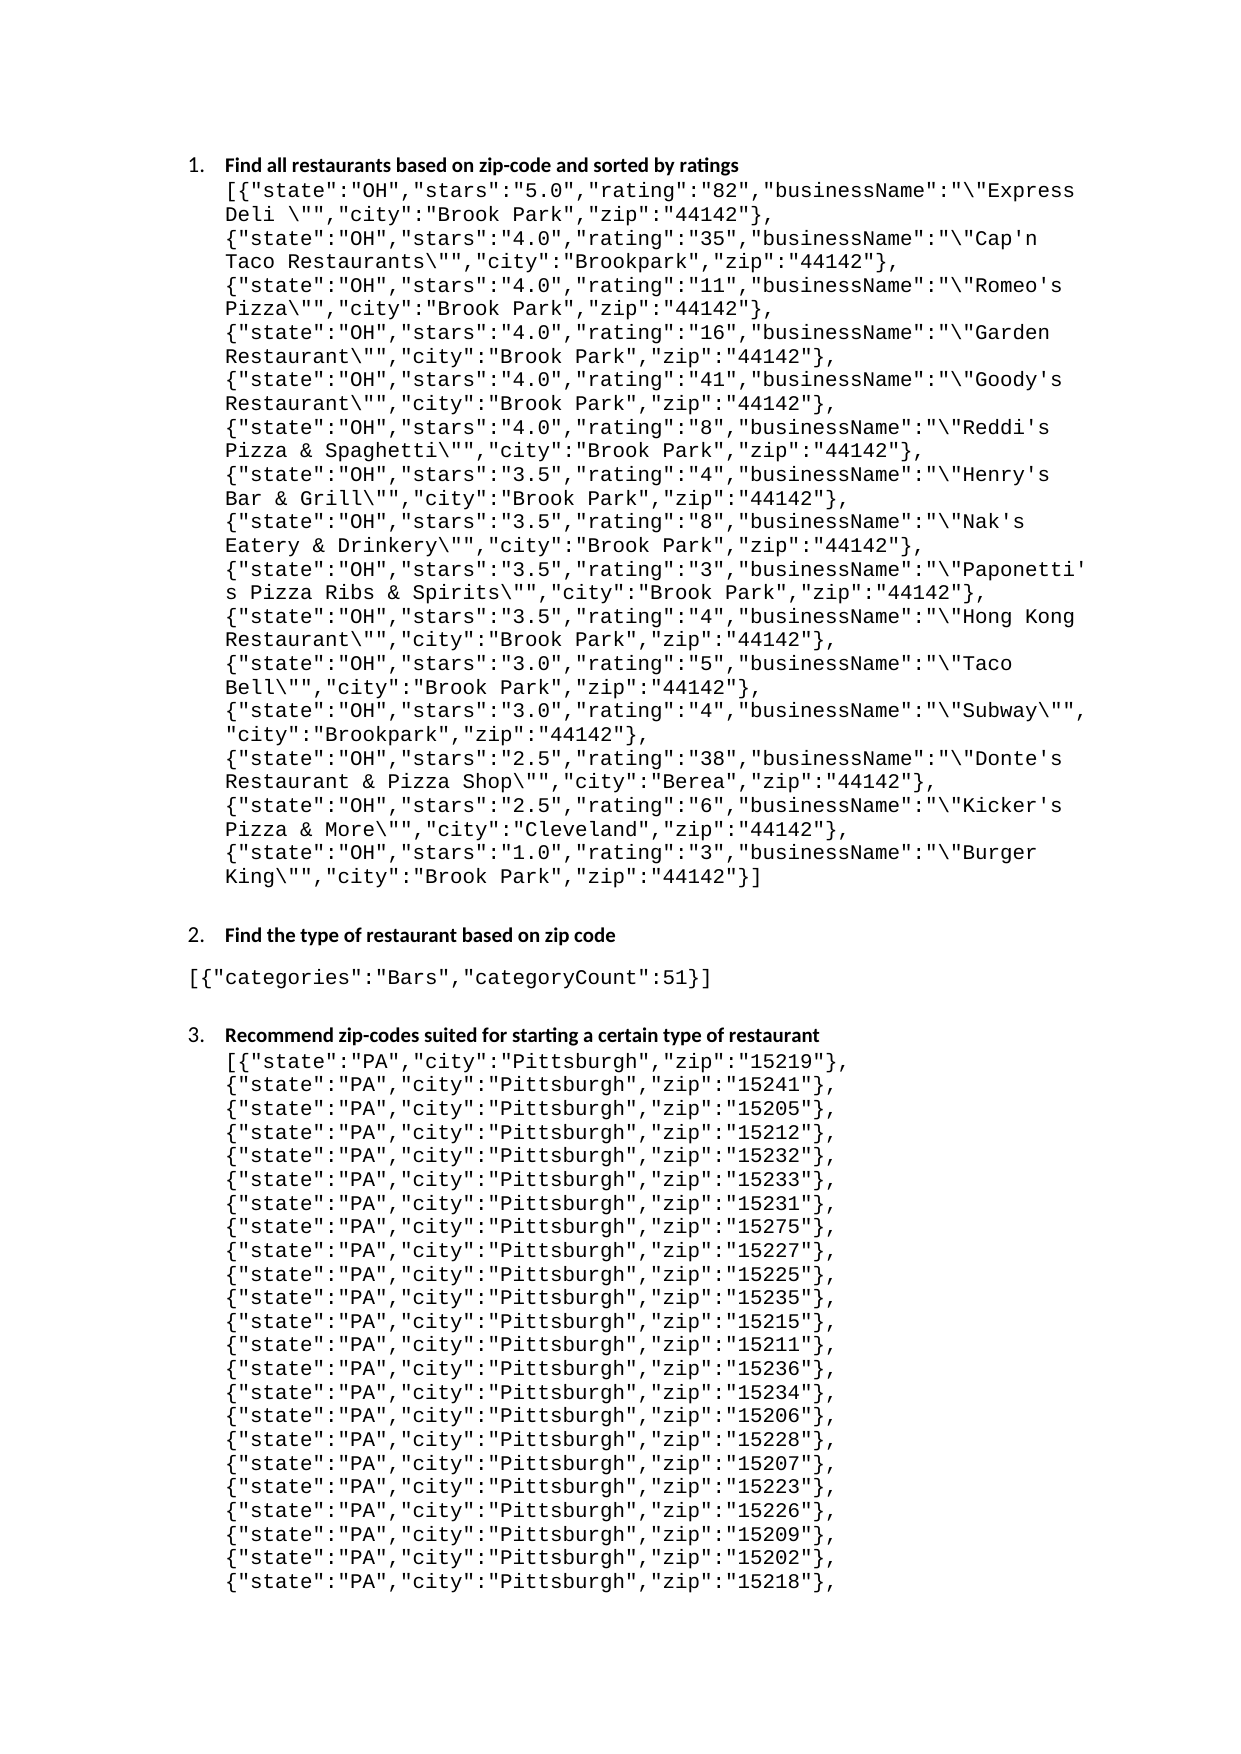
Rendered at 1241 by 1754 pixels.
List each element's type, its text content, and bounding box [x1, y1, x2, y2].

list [225, 1051, 1090, 1594]
list Find the type of restaurant based on zip code [187, 920, 1090, 948]
list Recommend zip-codes suited for starting a certain type of restaurant [187, 1021, 1090, 1048]
text [{"categories":"Bars","categoryCount":51}] [187, 967, 1090, 990]
list [{"state":"OH","stars":"5.0","rating":"82","businessName":"\"Express Deli \"","city":"Brook Park","zip":"44142"},{"state":"OH","stars":"4.0","rating":"35","businessName":"\"Cap'n Taco Restaurants\"","city":"Brookpark","zip":"44142"},{"state":"OH","stars":"4.0","rating":"11","businessName":"\"Romeo's Pizza\"","city":"Brook Park","zip":"44142"},{"state":"OH","stars":"4.0","rating":"16","businessName":"\"Garden Restaurant\"","city":"Brook Park","zip":"44142"},{"state":"OH","stars":"4.0","rating":"41","businessName":"\"Goody's Restaurant\"","city":"Brook Park","zip":"44142"},{"state":"OH","stars":"4.0","rating":"8","businessName":"\"Reddi's Pizza & Spaghetti\"","city":"Brook Park","zip":"44142"},{"state":"OH","stars":"3.5","rating":"4","businessName":"\"Henry's Bar & Grill\"","city":"Brook Park","zip":"44142"},{"state":"OH","stars":"3.5","rating":"8","businessName":"\"Nak's Eatery & Drinkery\"","city":"Brook Park","zip":"44142"},{"state":"OH","stars":"3.5","rating":"3","businessName":"\"Paponetti's Pizza Ribs & Spirits\"","city":"Brook Park","zip":"44142"},{"state":"OH","stars":"3.5","rating":"4","businessName":"\"Hong Kong Restaurant\"","city":"Brook Park","zip":"44142"},{"state":"OH","stars":"3.0","rating":"5","businessName":"\"Taco Bell\"","city":"Brook Park","zip":"44142"},{"state":"OH","stars":"3.0","rating":"4","businessName":"\"Subway\"","city":"Brookpark","zip":"44142"},{"state":"OH","stars":"2.5","rating":"38","businessName":"\"Donte's Restaurant & Pizza Shop\"","city":"Berea","zip":"44142"},{"state":"OH","stars":"2.5","rating":"6","businessName":"\"Kicker's Pizza & More\"","city":"Cleveland","zip":"44142"},{"state":"OH","stars":"1.0","rating":"3","businessName":"\"Burger King\"","city":"Brook Park","zip":"44142"}] [225, 180, 1090, 889]
list Find all restaurants based on zip-code and sorted by ratings [187, 150, 1090, 178]
